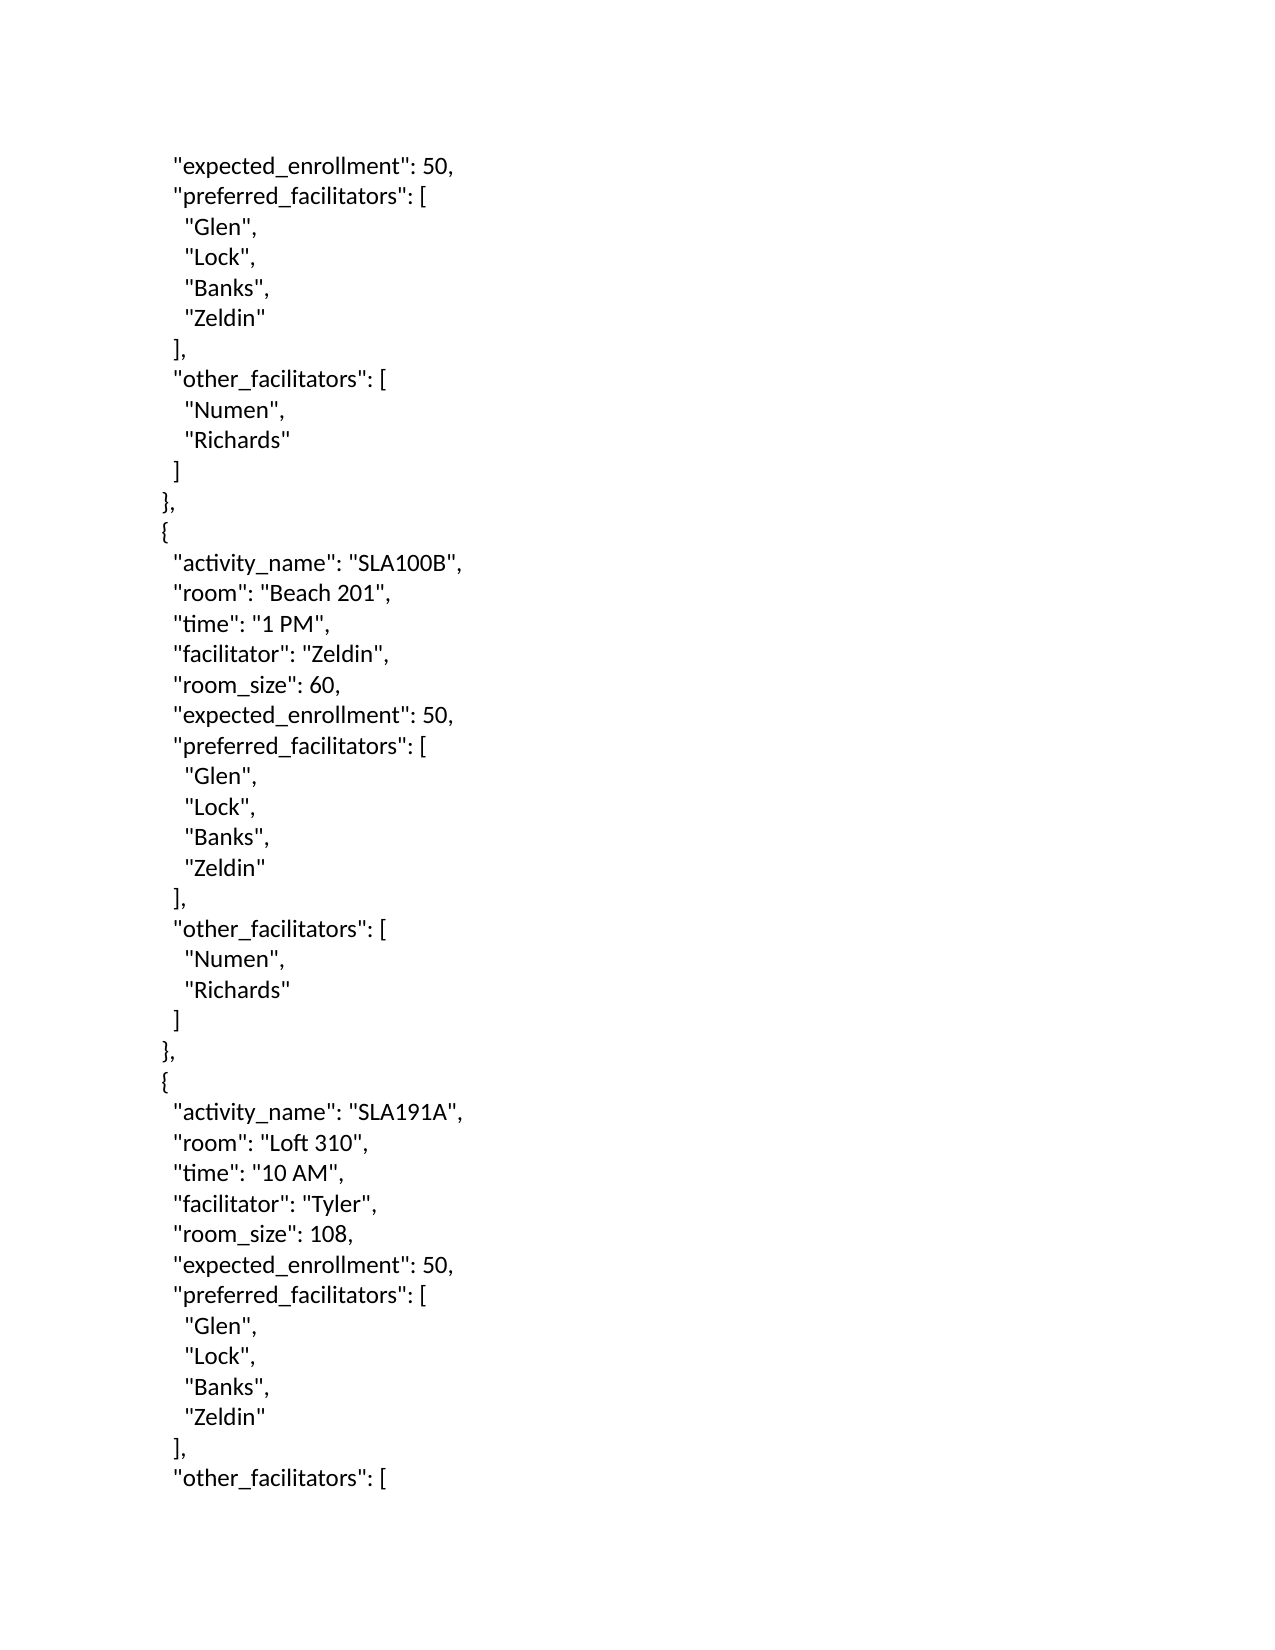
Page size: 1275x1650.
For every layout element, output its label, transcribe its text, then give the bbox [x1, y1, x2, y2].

text "Banks", [150, 272, 1125, 303]
text "time": "1 PM", [150, 608, 1125, 638]
text "room": "Loft 310", [150, 1127, 1125, 1157]
text "other_facilitators": [ [150, 913, 1125, 943]
text "facilitator": "Tyler", [150, 1188, 1125, 1218]
text }, [150, 486, 1125, 516]
text ], [150, 882, 1125, 913]
text { [150, 1066, 1125, 1096]
text ], [150, 1432, 1125, 1462]
text "Lock", [150, 242, 1125, 272]
text "facilitator": "Zeldin", [150, 638, 1125, 669]
text "Richards" [150, 974, 1125, 1004]
text }, [150, 1035, 1125, 1066]
text { [150, 516, 1125, 547]
text "preferred_facilitators": [ [150, 1279, 1125, 1310]
text "preferred_facilitators": [ [150, 730, 1125, 760]
text "Lock", [150, 1340, 1125, 1371]
text "time": "10 AM", [150, 1157, 1125, 1188]
text "Numen", [150, 394, 1125, 425]
text "Zeldin" [150, 1401, 1125, 1432]
text ] [150, 1004, 1125, 1035]
text ], [150, 333, 1125, 364]
text "preferred_facilitators": [ [150, 181, 1125, 211]
text "expected_enrollment": 50, [150, 1249, 1125, 1279]
text "Glen", [150, 211, 1125, 242]
text "expected_enrollment": 50, [150, 699, 1125, 730]
text ] [150, 455, 1125, 486]
text "room": "Beach 201", [150, 577, 1125, 608]
text "Numen", [150, 943, 1125, 974]
text "Glen", [150, 1310, 1125, 1340]
text "room_size": 108, [150, 1218, 1125, 1249]
text "Lock", [150, 791, 1125, 821]
text "Banks", [150, 1371, 1125, 1401]
text "Banks", [150, 821, 1125, 852]
text "activity_name": "SLA191A", [150, 1096, 1125, 1127]
text "activity_name": "SLA100B", [150, 547, 1125, 577]
text "other_facilitators": [ [150, 1462, 1125, 1493]
text "Zeldin" [150, 852, 1125, 882]
text "expected_enrollment": 50, [150, 150, 1125, 181]
text "other_facilitators": [ [150, 364, 1125, 394]
text "room_size": 60, [150, 669, 1125, 699]
text "Zeldin" [150, 303, 1125, 333]
text "Glen", [150, 760, 1125, 791]
text "Richards" [150, 425, 1125, 455]
